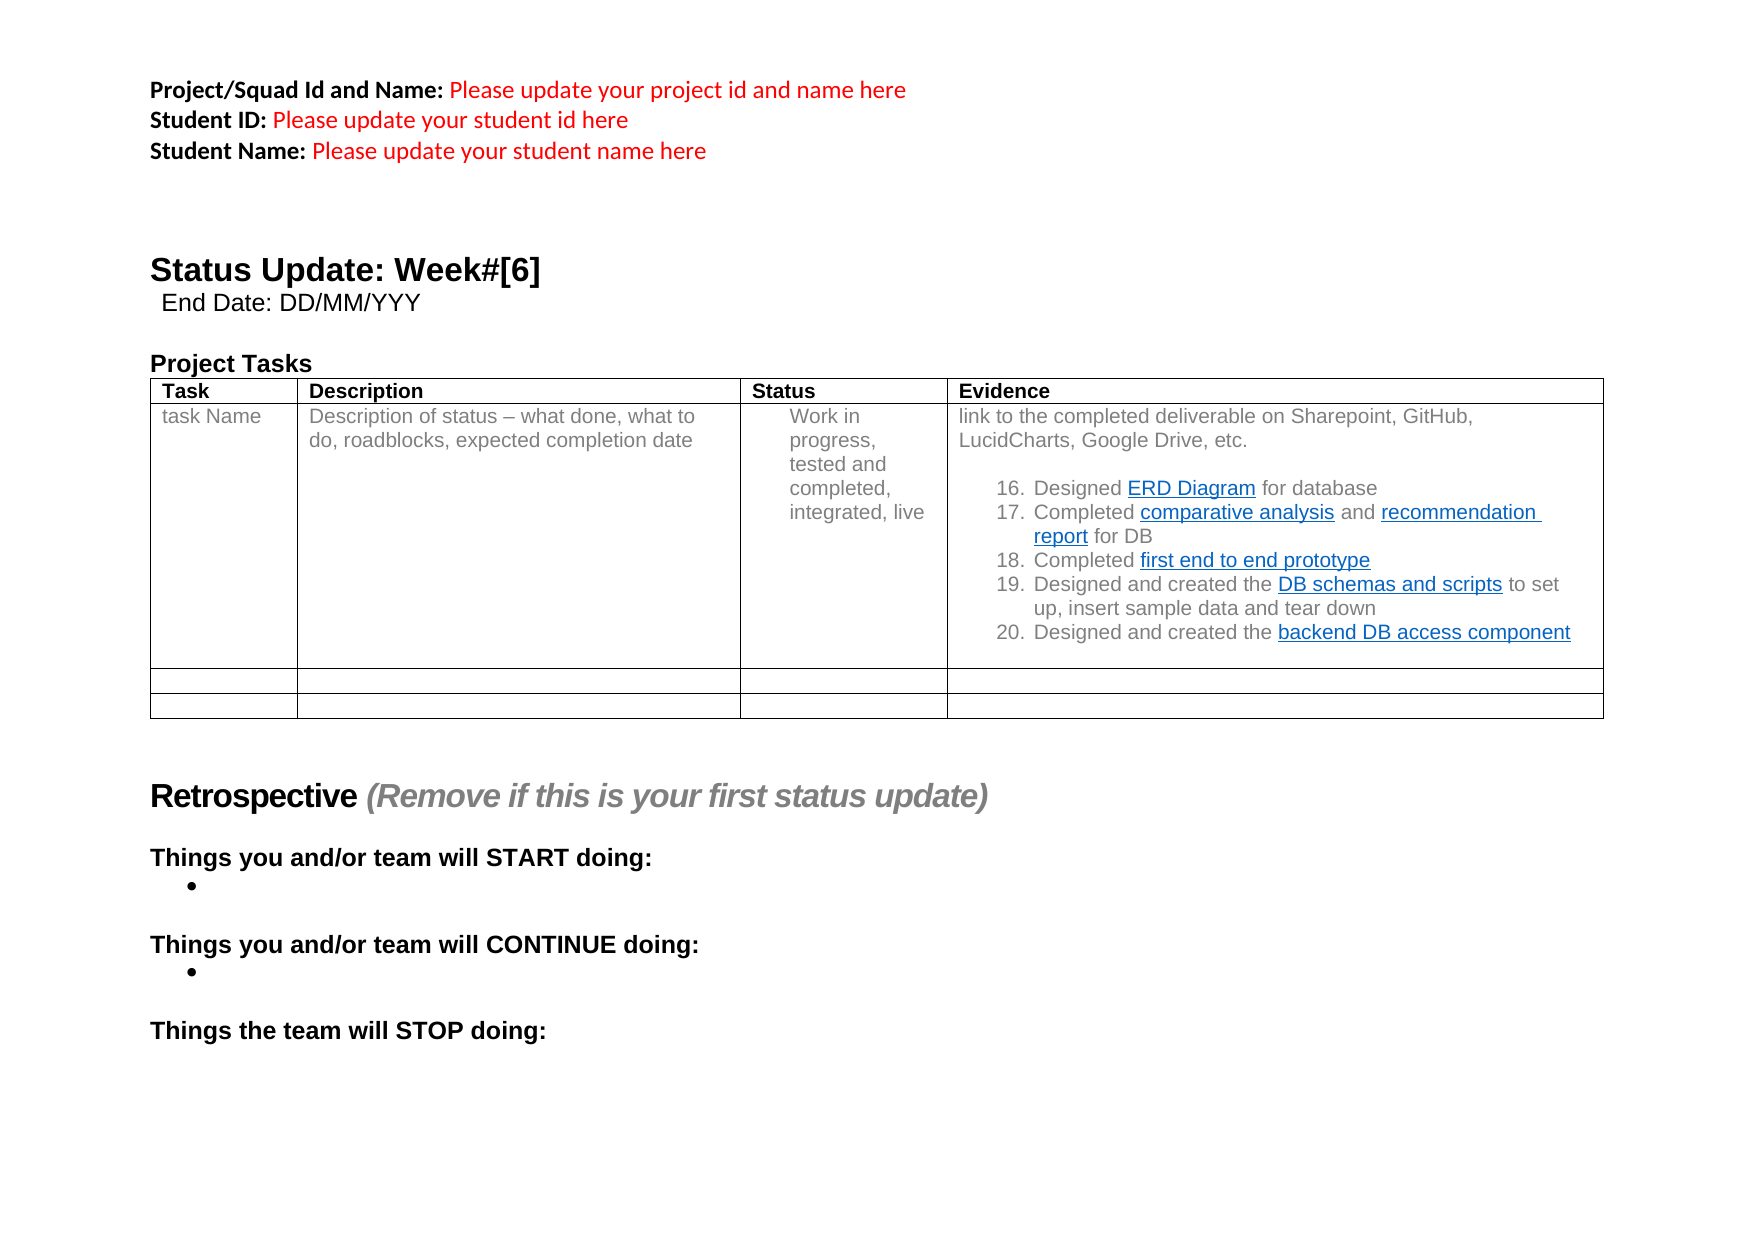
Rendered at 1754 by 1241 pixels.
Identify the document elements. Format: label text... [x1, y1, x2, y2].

table_cell task Name [151, 404, 297, 667]
table_header End Date: DD/MM/YYY [150, 288, 714, 320]
text Project Tasks [150, 349, 1604, 378]
subtitle Status Update: Week#[6] [150, 249, 1604, 288]
table_cell [151, 669, 297, 692]
text Things you and/or team will CONTINUE doing: [150, 929, 1604, 958]
table_cell [948, 669, 1603, 692]
table_cell link to the completed deliverable on Sharepoint, GitHub, LucidCharts, Google Drive, etc. Designed ERD Diagram for database Completed comparative analysis and recommendation report for DB Completed first end to end prototype Designed and created the DB schemas and scripts to set up, insert sample data and tear down Designed and created the backend DB access component [948, 404, 1603, 667]
table_cell [151, 694, 297, 717]
table_cell Work in progress, tested and completed, integrated, live [741, 404, 947, 667]
table_cell [741, 694, 947, 717]
text Things the team will STOP doing: [150, 1016, 1604, 1075]
table_cell [948, 694, 1603, 717]
table_cell Description of status – what done, what to do, roadblocks, expected completion date [298, 404, 740, 667]
text Things you and/or team will START doing: [150, 843, 1604, 872]
table_header Evidence [948, 379, 1603, 403]
table_header Task [151, 379, 297, 403]
table_header Status [741, 379, 947, 403]
table_cell [298, 694, 740, 717]
table_cell [298, 669, 740, 692]
table_cell [741, 669, 947, 692]
table_header Description [298, 379, 740, 403]
title Retrospective (Remove if this is your first status update) [150, 776, 1604, 814]
